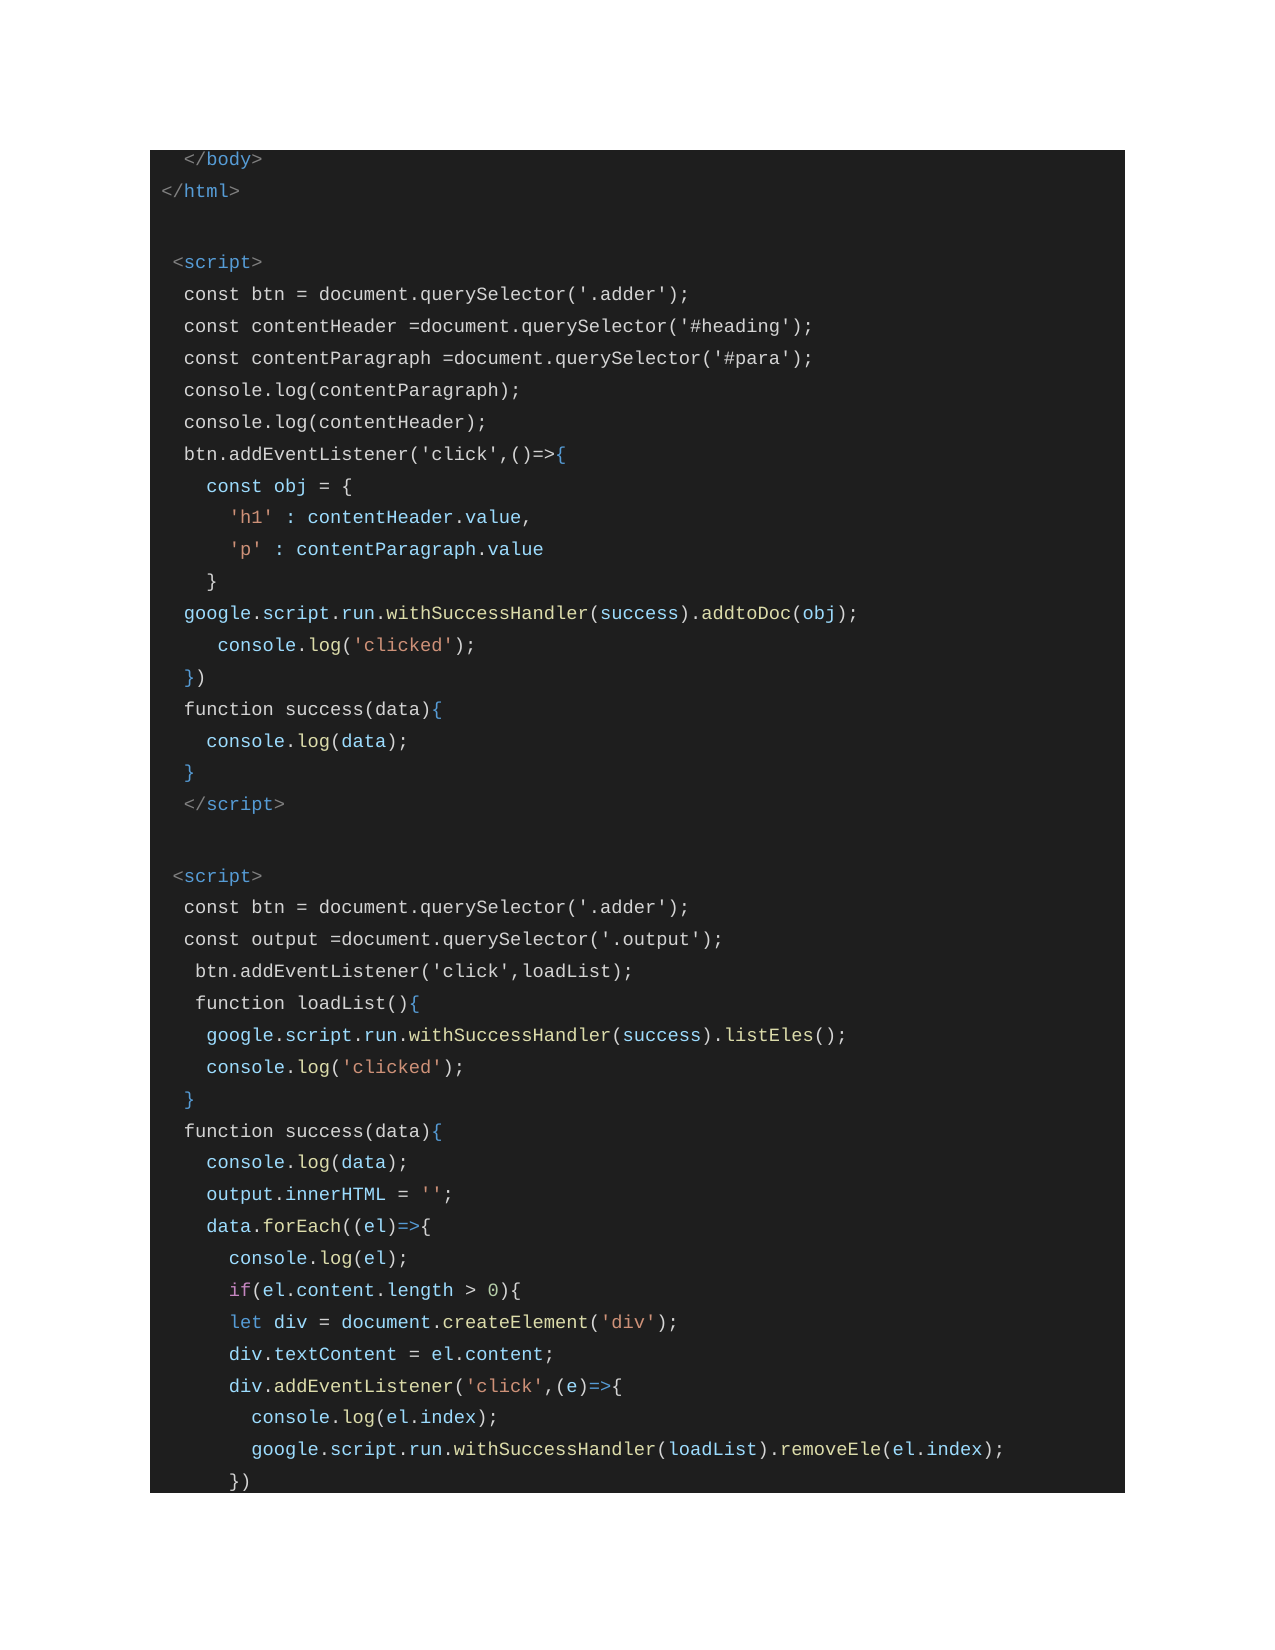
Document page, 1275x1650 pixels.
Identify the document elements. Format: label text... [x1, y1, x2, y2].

text console.log('clicked'); [150, 636, 1125, 657]
text btn.addEventListener('click',loadList); [150, 962, 1125, 983]
text } [150, 1089, 1125, 1111]
text const contentHeader =document.querySelector('#heading'); [150, 317, 1125, 338]
text } [150, 763, 1125, 784]
text div.textContent = el.content; [150, 1344, 1125, 1366]
text output.innerHTML = ''; [150, 1185, 1125, 1206]
text console.log(el); [150, 1249, 1125, 1270]
text 'p' : contentParagraph.value [150, 540, 1125, 561]
text console.log(contentHeader); [150, 413, 1125, 434]
text if(el.content.length > 0){ [150, 1281, 1125, 1302]
text console.log('clicked'); [150, 1058, 1125, 1079]
text </body> [150, 150, 1125, 171]
text } [150, 572, 1125, 593]
text btn.addEventListener('click',()=>{ [150, 444, 1125, 466]
text function loadList(){ [150, 994, 1125, 1015]
text 'h1' : contentHeader.value, [150, 508, 1125, 529]
text }) [150, 668, 1125, 689]
text console.log(data); [150, 1153, 1125, 1174]
text const btn = document.querySelector('.adder'); [150, 285, 1125, 306]
text console.log(data); [150, 731, 1125, 753]
text </html> [150, 182, 1125, 203]
text data.forEach((el)=>{ [150, 1217, 1125, 1238]
text div.addEventListener('click',(e)=>{ [150, 1376, 1125, 1398]
text const contentParagraph =document.querySelector('#para'); [150, 349, 1125, 370]
text google.script.run.withSuccessHandler(loadList).removeEle(el.index); [150, 1440, 1125, 1461]
text const btn = document.querySelector('.adder'); [150, 898, 1125, 919]
text const obj = { [150, 476, 1125, 498]
text console.log(contentParagraph); [150, 381, 1125, 402]
text function success(data){ [150, 699, 1125, 721]
text function success(data){ [150, 1121, 1125, 1143]
text <script> [150, 253, 1125, 274]
text let div = document.createElement('div'); [150, 1313, 1125, 1334]
text </script> [150, 795, 1125, 816]
text const output =document.querySelector('.output'); [150, 930, 1125, 951]
text google.script.run.withSuccessHandler(success).addtoDoc(obj); [150, 604, 1125, 625]
text <script> [150, 866, 1125, 888]
text google.script.run.withSuccessHandler(success).listEles(); [150, 1026, 1125, 1047]
text console.log(el.index); [150, 1408, 1125, 1429]
text }) [150, 1472, 1125, 1493]
